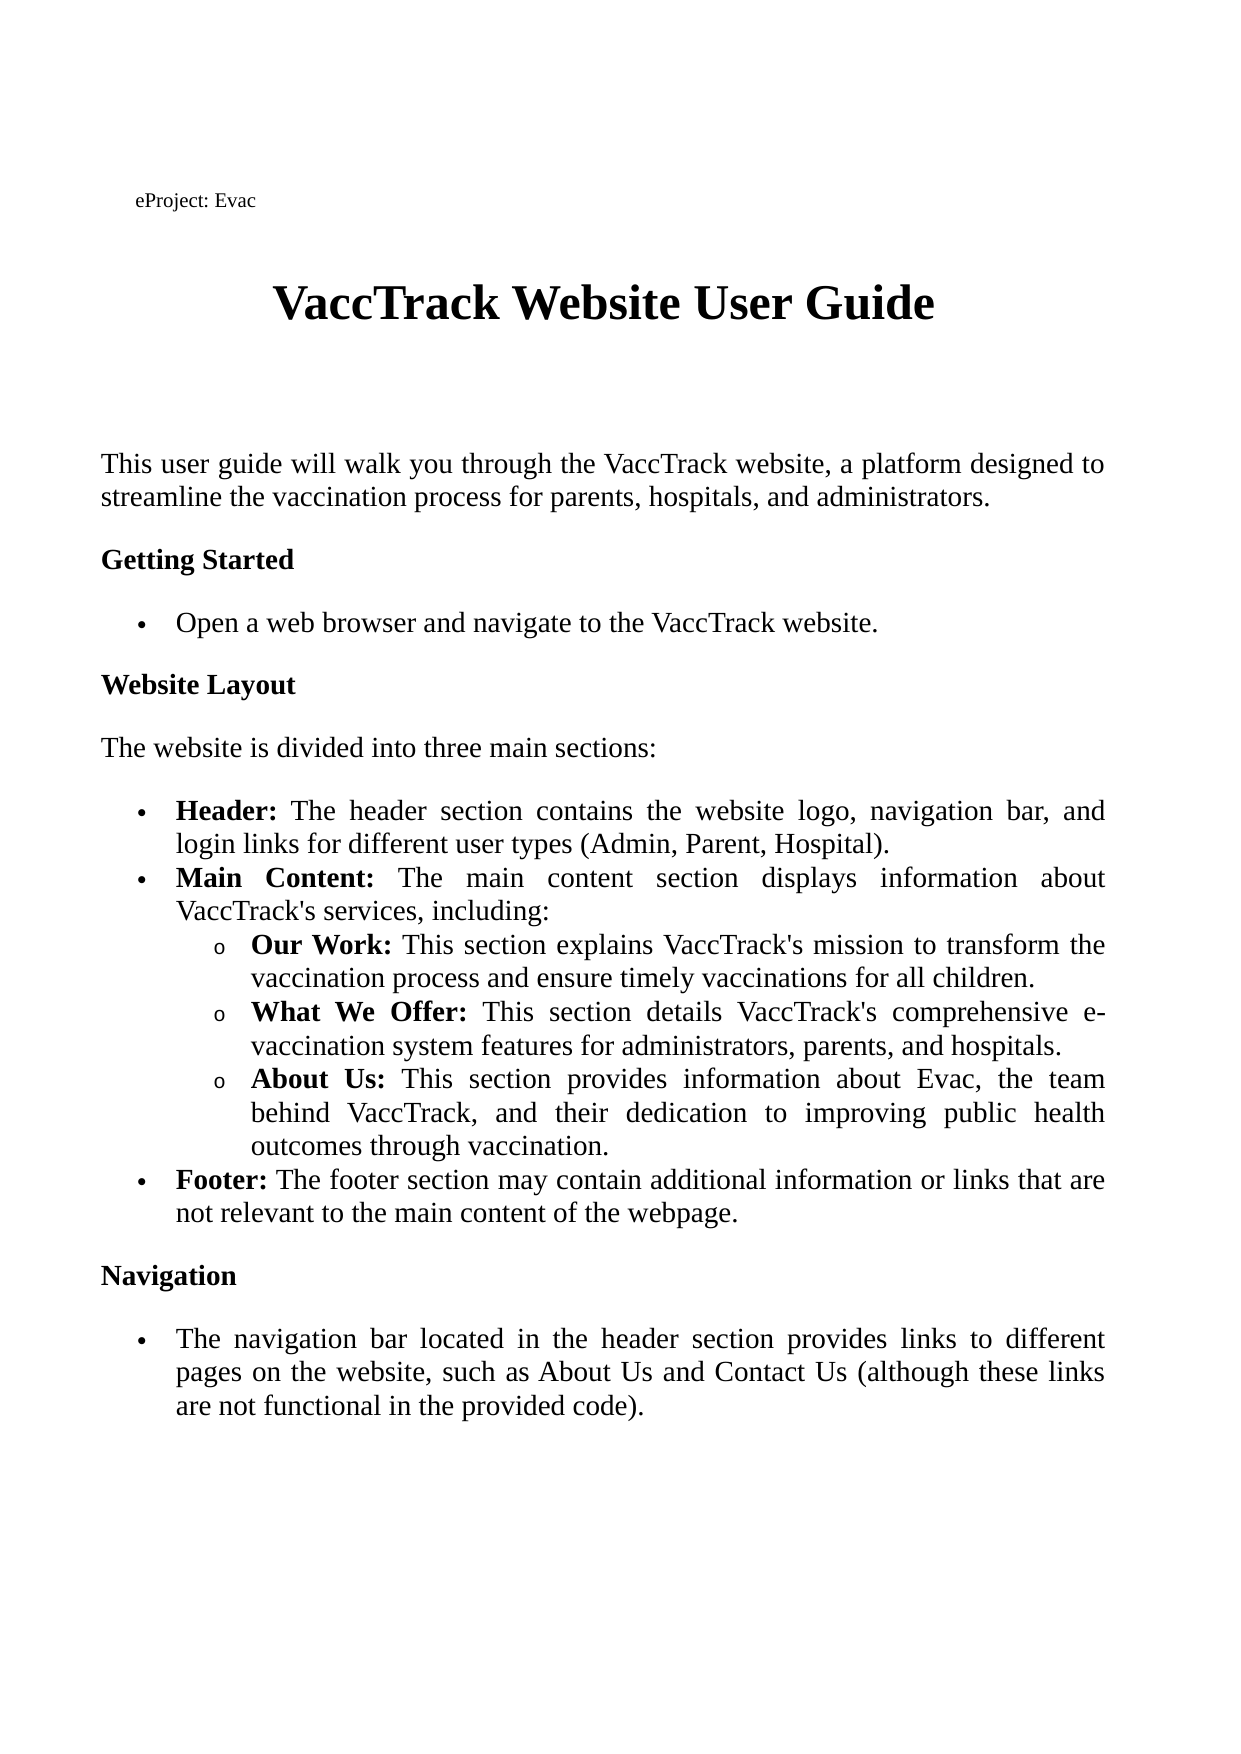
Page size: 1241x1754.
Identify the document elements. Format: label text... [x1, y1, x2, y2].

list Footer: The footer section may contain additional information or links that are not relevant to the main content of the webpage. [138, 1162, 1107, 1229]
list What We Offer: This section details VaccTrack's comprehensive e-vaccination system features for administrators, parents, and hospitals. [213, 994, 1107, 1061]
list Main Content: The main content section displays information about VaccTrack's services, including: [138, 860, 1107, 927]
text The website is divided into three main sections: [101, 730, 1107, 764]
text Getting Started [101, 542, 1107, 576]
list Open a web browser and navigate to the VaccTrack website. [138, 605, 1107, 638]
list About Us: This section provides information about Evac, the team behind VaccTrack, and their dedication to improving public health outcomes through vaccination. [213, 1061, 1107, 1162]
text Navigation [101, 1258, 1107, 1292]
list Our Work: This section explains VaccTrack's mission to transform the vaccination process and ensure timely vaccinations for all children. [213, 927, 1107, 994]
text This user guide will walk you through the VaccTrack website, a platform designed to streamline the vaccination process for parents, hospitals, and administrators. [101, 446, 1107, 513]
list The navigation bar located in the header section provides links to different pages on the website, such as About Us and Contact Us (although these links are not functional in the provided code). [138, 1321, 1107, 1421]
text VaccTrack Website User Guide [101, 272, 1107, 330]
text Website Layout [101, 667, 1107, 701]
list Header: The header section contains the website logo, navigation bar, and login links for different user types (Admin, Parent, Hospital). [138, 793, 1107, 860]
